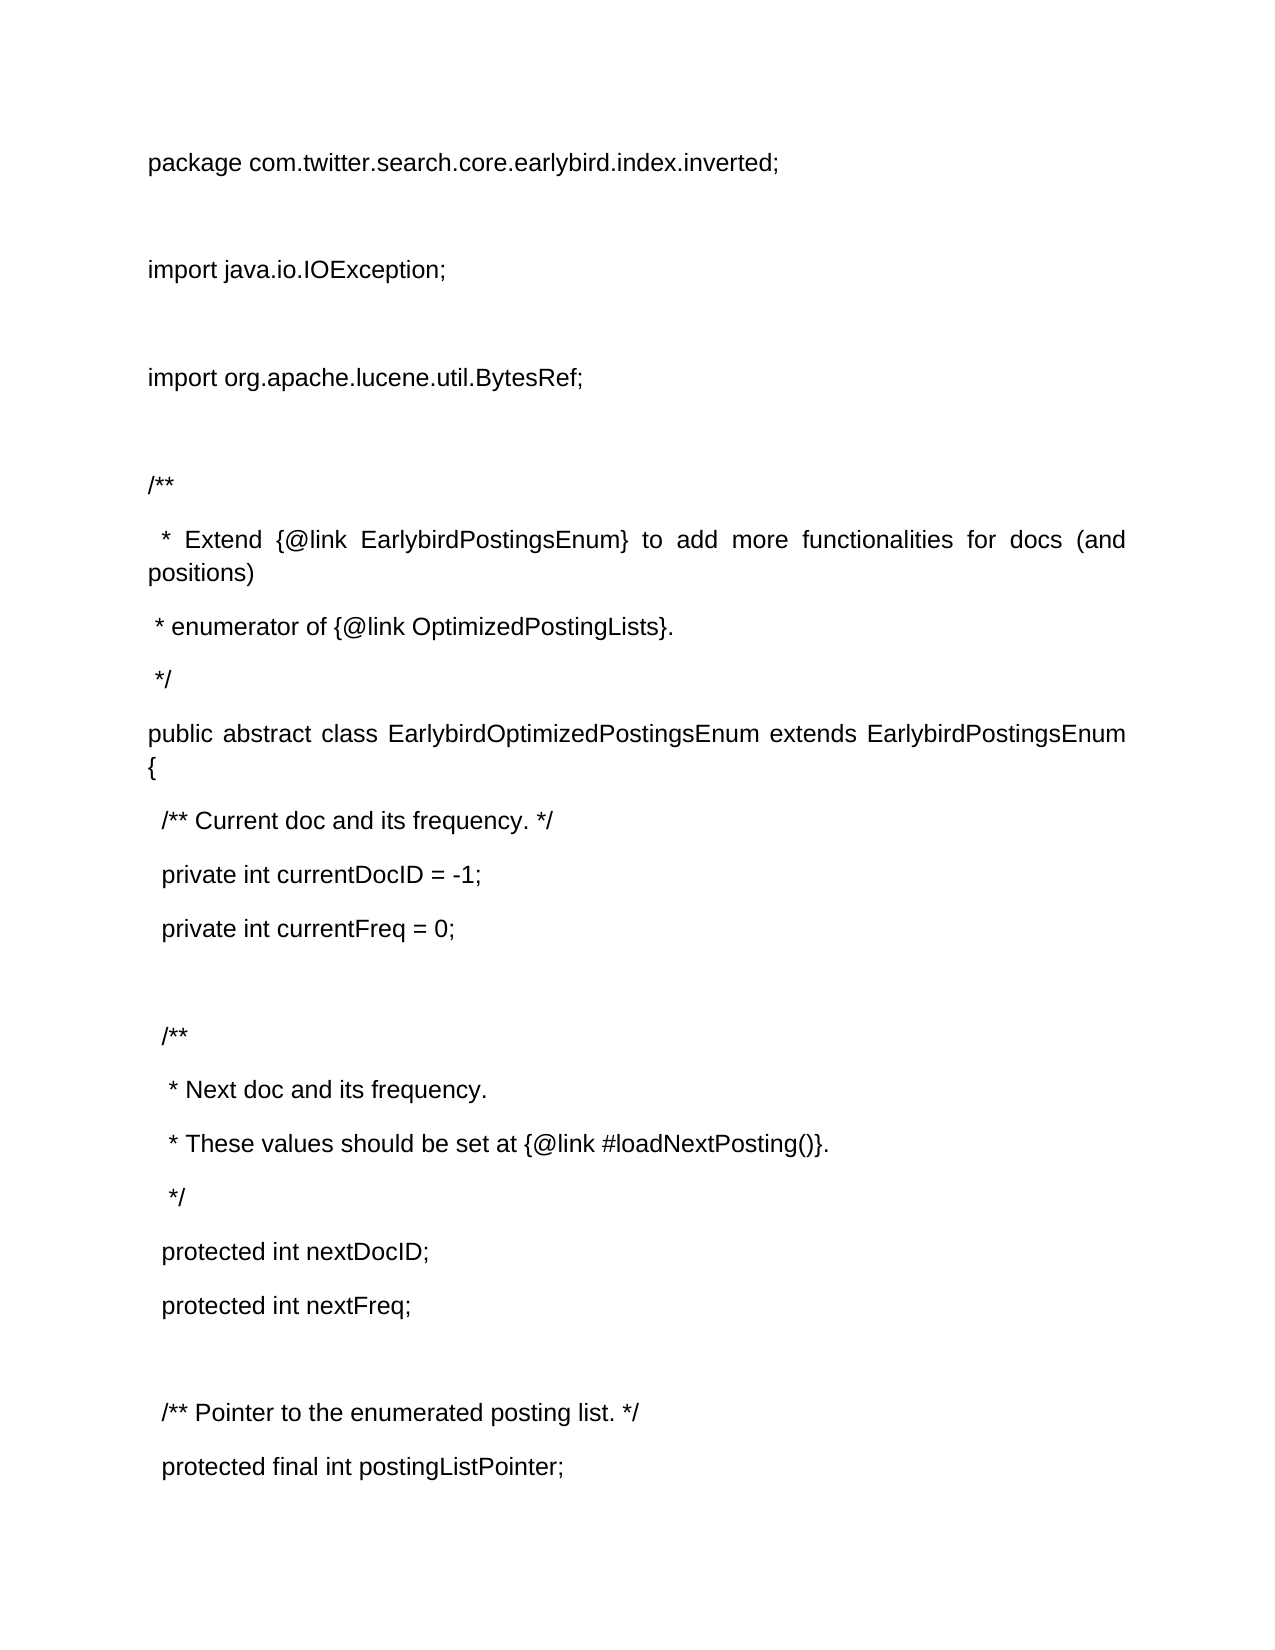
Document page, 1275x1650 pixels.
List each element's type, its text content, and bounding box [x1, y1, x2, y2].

text /** Current doc and its frequency. */ [148, 806, 1127, 835]
text import org.apache.lucene.util.BytesRef; [148, 363, 1127, 392]
text */ [148, 1183, 1127, 1212]
text package com.twitter.search.core.earlybird.index.inverted; [148, 148, 1127, 176]
text * These values should be set at {@link #loadNextPosting()}. [148, 1129, 1127, 1158]
text * Next doc and its frequency. [148, 1075, 1127, 1104]
text private int currentFreq = 0; [148, 914, 1127, 942]
text protected int nextFreq; [148, 1291, 1127, 1319]
text /** Pointer to the enumerated posting list. */ [148, 1398, 1127, 1427]
text /** [148, 1021, 1127, 1050]
text import java.io.IOException; [148, 255, 1127, 284]
text */ [148, 665, 1127, 694]
text protected final int postingListPointer; [148, 1452, 1127, 1481]
text private int currentDocID = -1; [148, 860, 1127, 889]
text protected int nextDocID; [148, 1237, 1127, 1266]
text public abstract class EarlybirdOptimizedPostingsEnum extends EarlybirdPostingsEnum { [148, 719, 1127, 781]
text * enumerator of {@link OptimizedPostingLists}. [148, 611, 1127, 640]
text /** [148, 471, 1127, 499]
text * Extend {@link EarlybirdPostingsEnum} to add more functionalities for docs (and positions) [148, 524, 1127, 586]
